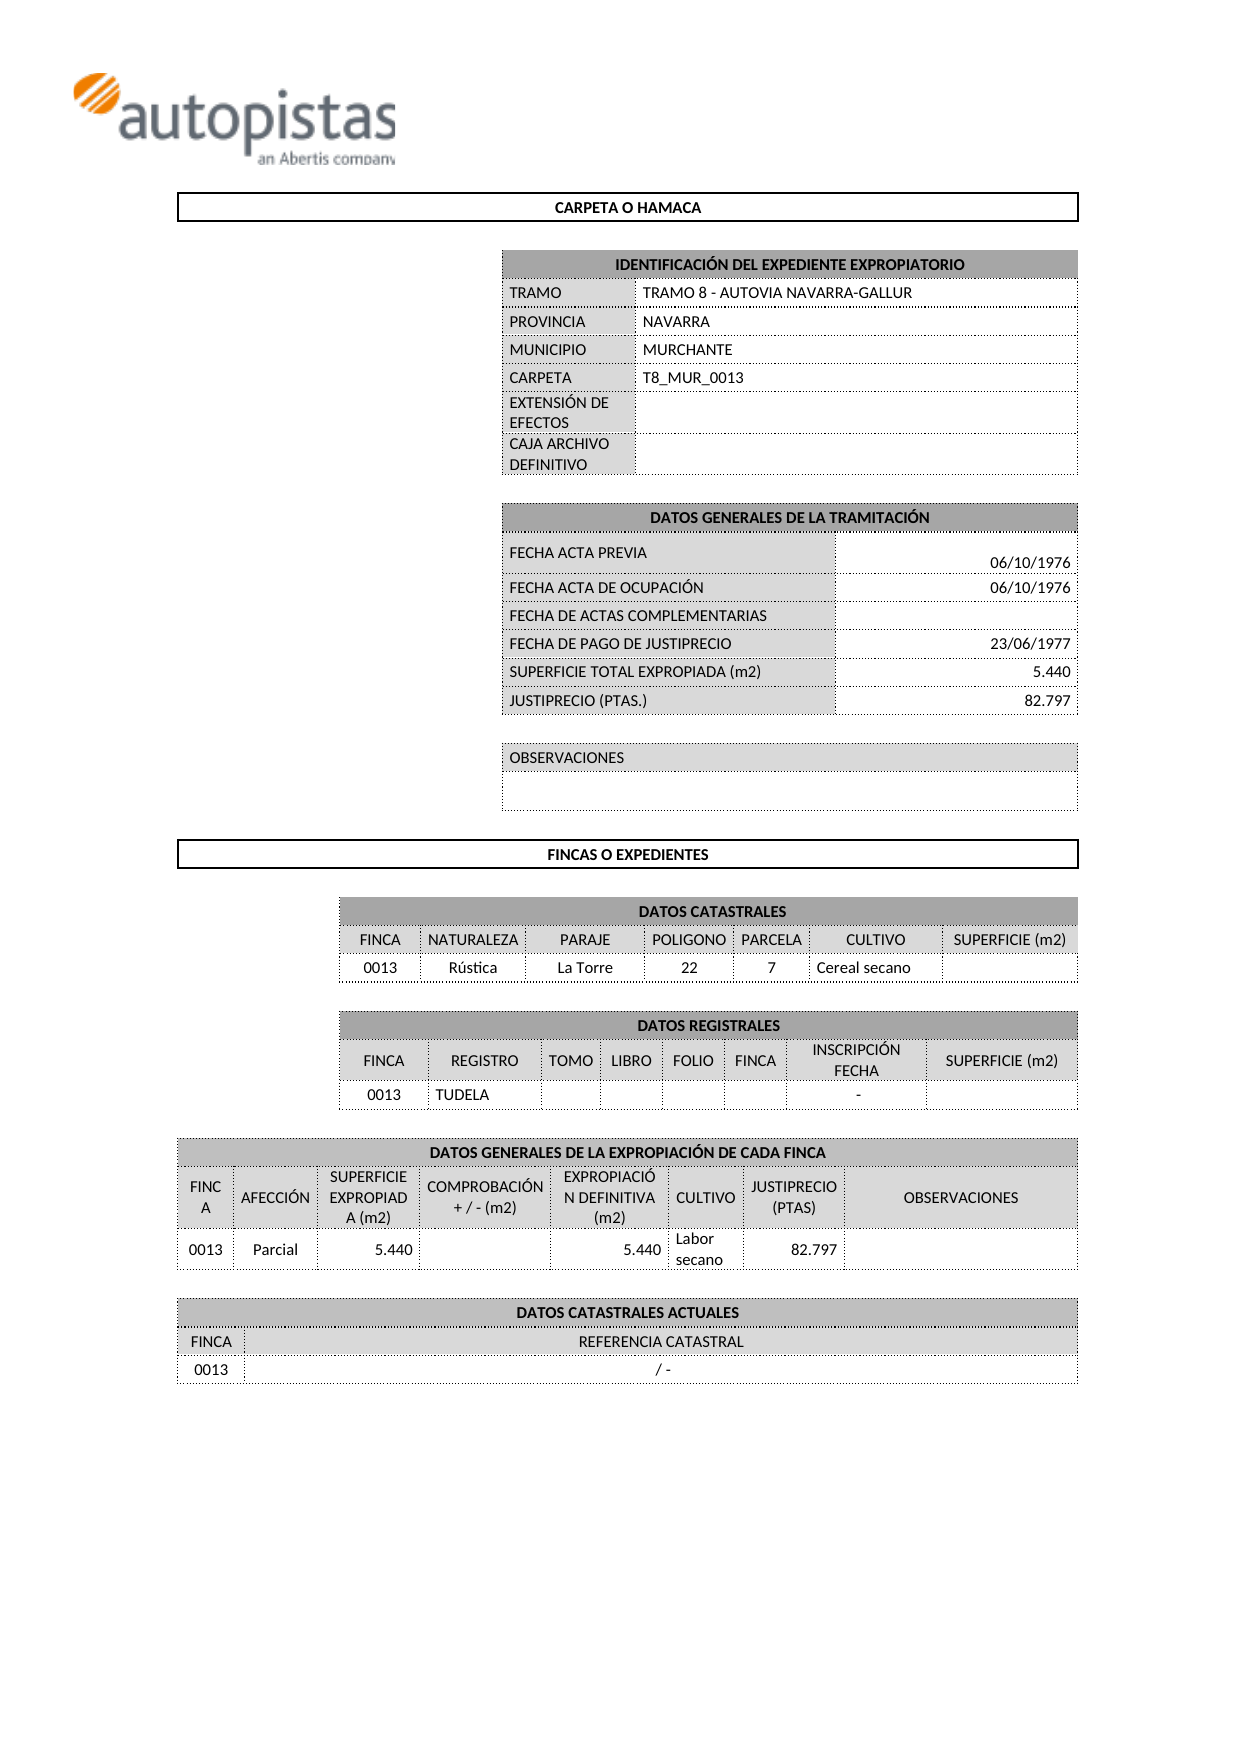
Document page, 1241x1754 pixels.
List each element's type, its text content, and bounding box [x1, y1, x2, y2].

table_cell 0013 [178, 1228, 233, 1269]
table_cell [600, 1080, 662, 1108]
table_cell [502, 771, 1078, 810]
table_cell [420, 1228, 551, 1269]
table_cell [835, 601, 1078, 629]
table_cell FINCA [178, 1166, 233, 1228]
table_cell [724, 1080, 787, 1108]
table_cell COMPROBACIÓN + / - (m2) [420, 1166, 551, 1228]
table_cell [635, 433, 1078, 474]
table_cell LIBRO [600, 1039, 662, 1080]
table_cell FECHA DE ACTAS COMPLEMENTARIAS [502, 601, 835, 629]
table_cell 22 [645, 953, 734, 981]
table_cell [844, 1228, 1078, 1269]
table_cell SUPERFICIE TOTAL EXPROPIADA (m2) [502, 658, 835, 686]
table_cell - [787, 1080, 926, 1108]
table_cell CULTIVO [809, 925, 942, 953]
table_cell 0013 [340, 1080, 428, 1108]
table_cell SUPERFICIE (m2) [926, 1039, 1078, 1080]
table_cell PARAJE [526, 925, 645, 953]
table_cell 5.440 [551, 1228, 668, 1269]
table_cell TRAMO 8 - AUTOVIA NAVARRA-GALLUR [635, 278, 1078, 306]
table_cell NATURALEZA [421, 925, 526, 953]
table_cell [541, 1080, 600, 1108]
table_cell OBSERVACIONES [844, 1166, 1078, 1228]
table_cell [662, 1080, 724, 1108]
table_cell Cereal secano [809, 953, 942, 981]
table_cell 06/10/1976 [835, 573, 1078, 601]
table_header [902, 743, 1078, 771]
table_cell 23/06/1977 [835, 629, 1078, 657]
table_cell [635, 391, 1078, 432]
table_cell Parcial [233, 1228, 317, 1269]
table_cell FINCA [724, 1039, 787, 1080]
table_cell AFECCIÓN [233, 1166, 317, 1228]
table_cell CARPETA [502, 363, 635, 391]
table_cell TOMO [541, 1039, 600, 1080]
table_cell EXPROPIACIÓN DEFINITIVA (m2) [551, 1166, 668, 1228]
table_cell 5.440 [835, 658, 1078, 686]
table_header DATOS GENERALES DE LA EXPROPIACIÓN DE CADA FINCA [178, 1138, 1078, 1166]
table_cell FINCA [340, 925, 421, 953]
table_cell [926, 1080, 1078, 1108]
table_header IDENTIFICACIÓN DEL EXPEDIENTE EXPROPIATORIO [502, 250, 1078, 278]
table_cell / - [244, 1355, 1078, 1383]
table_cell 0013 [340, 953, 421, 981]
table_cell CULTIVO [668, 1166, 744, 1228]
table_cell 7 [734, 953, 809, 981]
table_cell 82.797 [744, 1228, 844, 1269]
table_cell FECHA ACTA PREVIA [502, 531, 835, 573]
table_cell JUSTIPRECIO (PTAS) [744, 1166, 844, 1228]
table_cell CAJA ARCHIVO DEFINITIVO [502, 433, 635, 474]
table_cell NAVARRA [635, 306, 1078, 334]
table_cell INSCRIPCIÓN FECHA [787, 1039, 926, 1080]
table_cell POLIGONO [645, 925, 734, 953]
table_cell JUSTIPRECIO (PTAS.) [502, 686, 835, 714]
table_cell EXTENSIÓN DE EFECTOS [502, 391, 635, 432]
table_header DATOS GENERALES DE LA TRAMITACIÓN [502, 503, 1078, 531]
table_header FINCAS O EXPEDIENTES [179, 841, 1077, 867]
table_cell Labor secano [668, 1228, 744, 1269]
table_cell MUNICIPIO [502, 335, 635, 363]
table_header DATOS CATASTRALES ACTUALES [178, 1298, 1078, 1326]
table_cell 82.797 [835, 686, 1078, 714]
table_cell REFERENCIA CATASTRAL [244, 1326, 1078, 1354]
table_header OBSERVACIONES [502, 743, 902, 771]
table_cell La Torre [526, 953, 645, 981]
table_header DATOS CATASTRALES [340, 897, 1078, 925]
table_cell Rústica [421, 953, 526, 981]
table_cell PARCELA [734, 925, 809, 953]
table_cell TUDELA [428, 1080, 541, 1108]
table_cell [942, 953, 1078, 981]
table_cell SUPERFICIE (m2) [942, 925, 1078, 953]
table_cell TRAMO [502, 278, 635, 306]
table_header CARPETA O HAMACA [179, 194, 1077, 220]
table_cell FINCA [178, 1326, 244, 1354]
table_header DATOS REGISTRALES [340, 1011, 1078, 1039]
table_cell T8_MUR_0013 [635, 363, 1078, 391]
table_cell 0013 [178, 1355, 244, 1383]
table_cell 5.440 [317, 1228, 420, 1269]
table_cell REGISTRO [428, 1039, 541, 1080]
table_cell FECHA DE PAGO DE JUSTIPRECIO [502, 629, 835, 657]
table_cell FINCA [340, 1039, 428, 1080]
table_cell SUPERFICIE EXPROPIADA (m2) [317, 1166, 420, 1228]
table_cell MURCHANTE [635, 335, 1078, 363]
table_cell PROVINCIA [502, 306, 635, 334]
table_cell FOLIO [662, 1039, 724, 1080]
table_cell FECHA ACTA DE OCUPACIÓN [502, 573, 835, 601]
table_cell 06/10/1976 [835, 531, 1078, 573]
